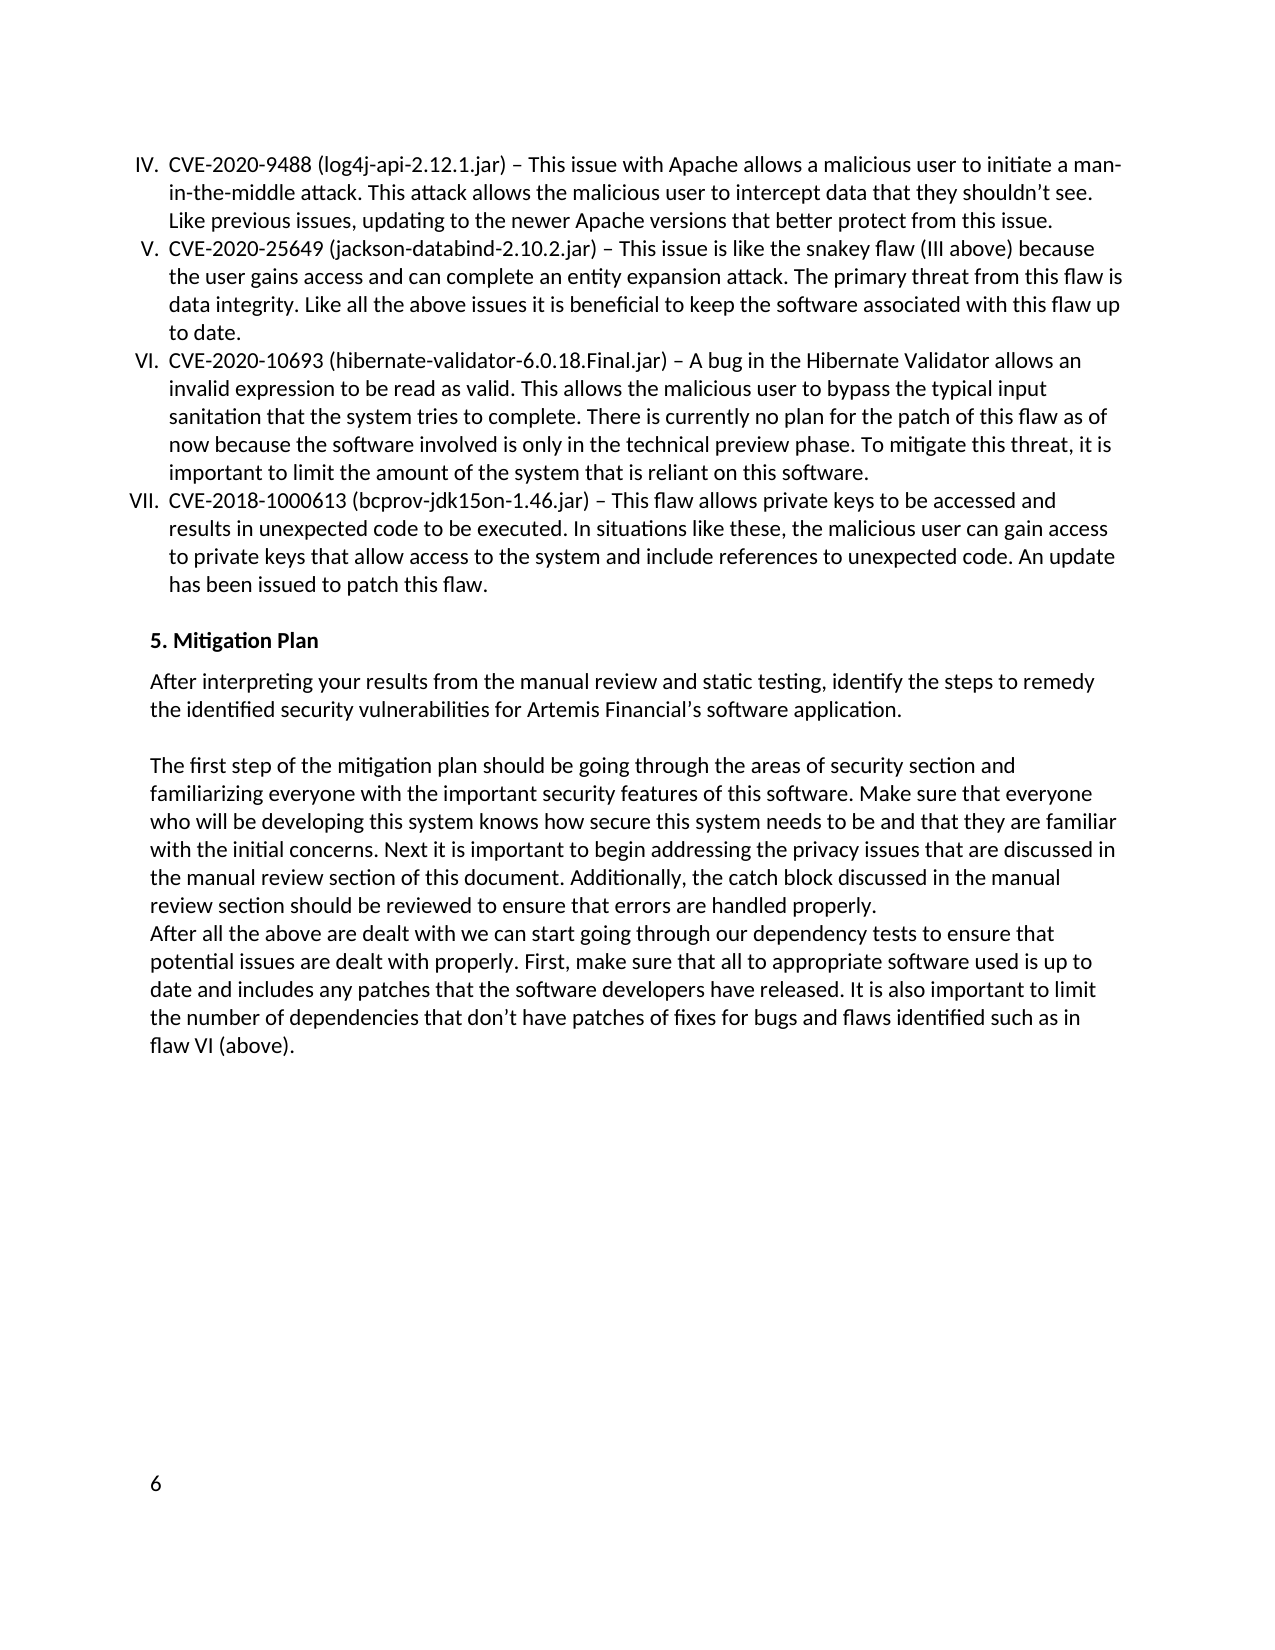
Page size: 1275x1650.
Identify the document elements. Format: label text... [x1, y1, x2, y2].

subtitle 5. Mitigation Plan [150, 626, 1125, 654]
list CVE-2018-1000613 (bcprov-jdk15on-1.46.jar) – This flaw allows private keys to be accessed and results in unexpected code to be executed. In situations like these, the malicious user can gain access to private keys that allow access to the system and include references to unexpected code. An update has been issued to patch this flaw. [159, 486, 1125, 598]
text The first step of the mitigation plan should be going through the areas of security section and familiarizing everyone with the important security features of this software. Make sure that everyone who will be developing this system knows how secure this system needs to be and that they are familiar with the initial concerns. Next it is important to begin addressing the privacy issues that are discussed in the manual review section of this document. Additionally, the catch block discussed in the manual review section should be reviewed to ensure that errors are handled properly. [150, 751, 1125, 919]
list CVE-2020-10693 (hibernate-validator-6.0.18.Final.jar) – A bug in the Hibernate Validator allows an invalid expression to be read as valid. This allows the malicious user to bypass the typical input sanitation that the system tries to complete. There is currently no plan for the patch of this flaw as of now because the software involved is only in the technical preview phase. To mitigate this threat, it is important to limit the amount of the system that is reliant on this software. [159, 346, 1125, 486]
text After interpreting your results from the manual review and static testing, identify the steps to remedy the identified security vulnerabilities for Artemis Financial’s software application. [150, 667, 1125, 723]
text After all the above are dealt with we can start going through our dependency tests to ensure that potential issues are dealt with properly. First, make sure that all to appropriate software used is up to date and includes any patches that the software developers have released. It is also important to limit the number of dependencies that don’t have patches of fixes for bugs and flaws identified such as in flaw VI (above). [150, 919, 1125, 1059]
list CVE-2020-9488 (log4j-api-2.12.1.jar) – This issue with Apache allows a malicious user to initiate a man-in-the-middle attack. This attack allows the malicious user to intercept data that they shouldn’t see. Like previous issues, updating to the newer Apache versions that better protect from this issue. [159, 150, 1125, 234]
list CVE-2020-25649 (jackson-databind-2.10.2.jar) – This issue is like the snakey flaw (III above) because the user gains access and can complete an entity expansion attack. The primary threat from this flaw is data integrity. Like all the above issues it is beneficial to keep the software associated with this flaw up to date. [159, 234, 1125, 346]
